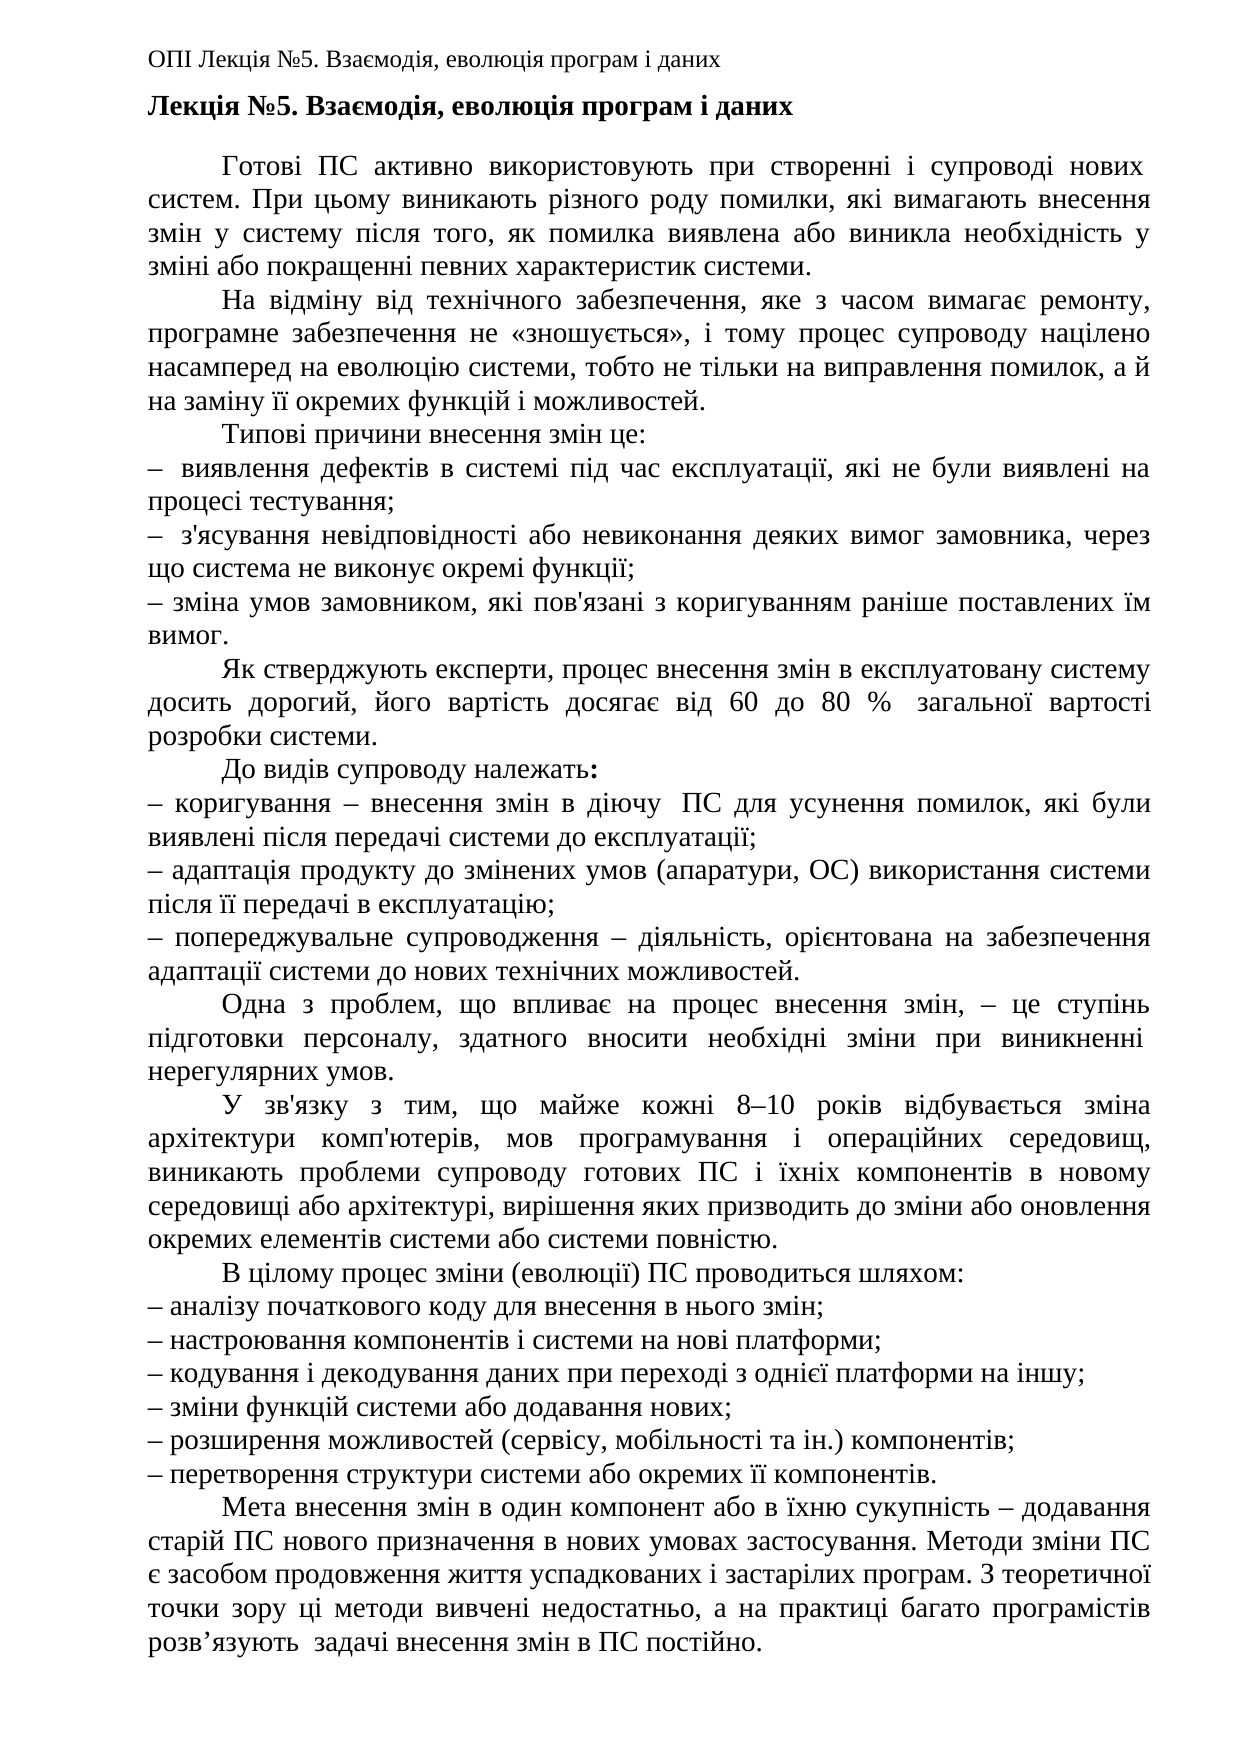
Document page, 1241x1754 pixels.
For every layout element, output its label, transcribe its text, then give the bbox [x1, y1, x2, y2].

text – розширення можливостей (сервісу, мобільності та ін.) компонентів; [148, 1422, 1152, 1456]
text – попереджувальне супроводження – діяльність, орієнтована на забезпечення адаптації системи до нових технічних можливостей. [148, 919, 1152, 986]
text – аналізу початкового коду для внесення в нього змін; [148, 1288, 1152, 1322]
text Лекція №5. Взаємодія, еволюція програм і даних [148, 88, 1152, 122]
text Одна з проблем, що впливає на процес внесення змін, – це ступінь підготовки персоналу, здатного вносити необхідні зміни при виникненні нерегулярних умов. [148, 986, 1152, 1087]
text Типові причини внесення змін це: [148, 416, 1152, 450]
text – з'ясування невідповідності або невиконання деяких вимог замовника, через що система не виконує окремі функції; [148, 517, 1152, 584]
text Готові ПС активно використовують при створенні і супроводі нових систем. При цьому виникають різного роду помилки, які вимагають внесення змін у систему після того, як помилка виявлена або виникла необхідність у зміні або покращенні певних характеристик системи. [148, 148, 1152, 282]
text – зміна умов замовником, які пов'язані з коригуванням раніше поставлених їм вимог. [148, 584, 1152, 651]
text – коригування – внесення змін в діючу ПС для усунення помилок, які були виявлені після передачі системи до експлуатації; [148, 785, 1152, 852]
text На відміну від технічного забезпечення, яке з часом вимагає ремонту, програмне забезпечення не «зношується», і тому процес супроводу націлено насамперед на еволюцію системи, тобто не тільки на виправлення помилок, а й на заміну її окремих функцій і можливостей. [148, 282, 1152, 416]
text Мета внесення змін в один компонент або в їхню сукупність – додавання старій ПС нового призначення в нових умовах застосування. Методи зміни ПС є засобом продовження життя успадкованих і застарілих програм. З теоретичної точки зору ці методи вивчені недостатньо, а на практиці багато програмістів розв’язують задачі внесення змін в ПС постійно. [148, 1489, 1152, 1657]
text В цілому процес зміни (еволюції) ПС проводиться шляхом: [148, 1255, 1152, 1288]
text – настроювання компонентів і системи на нові платформи; [148, 1322, 1152, 1355]
text – перетворення структури системи або окремих її компонентів. [148, 1456, 1152, 1489]
text – виявлення дефектів в системі під час експлуатації, які не були виявлені на процесі тестування; [148, 450, 1152, 517]
text – зміни функцій системи або додавання нових; [148, 1389, 1152, 1422]
text – адаптація продукту до змінених умов (апаратури, ОС) використання системи після її передачі в експлуатацію; [148, 852, 1152, 919]
text – кодування і декодування даних при переході з однієї платформи на іншу; [148, 1355, 1152, 1389]
text У зв'язку з тим, що майже кожні 8–10 років відбувається зміна архітектури комп'ютерів, мов програмування і операційних середовищ, виникають проблеми супроводу готових ПС і їхніх компонентів в новому середовищі або архітектурі, вирішення яких призводить до зміни або оновлення окремих елементів системи або системи повністю. [148, 1087, 1152, 1255]
text До видів супроводу належать: [148, 752, 1152, 785]
text Як стверджують експерти, процес внесення змін в експлуатовану систему досить дорогий, його вартість досягає від 60 до 80 % загальної вартості розробки системи. [148, 651, 1152, 752]
